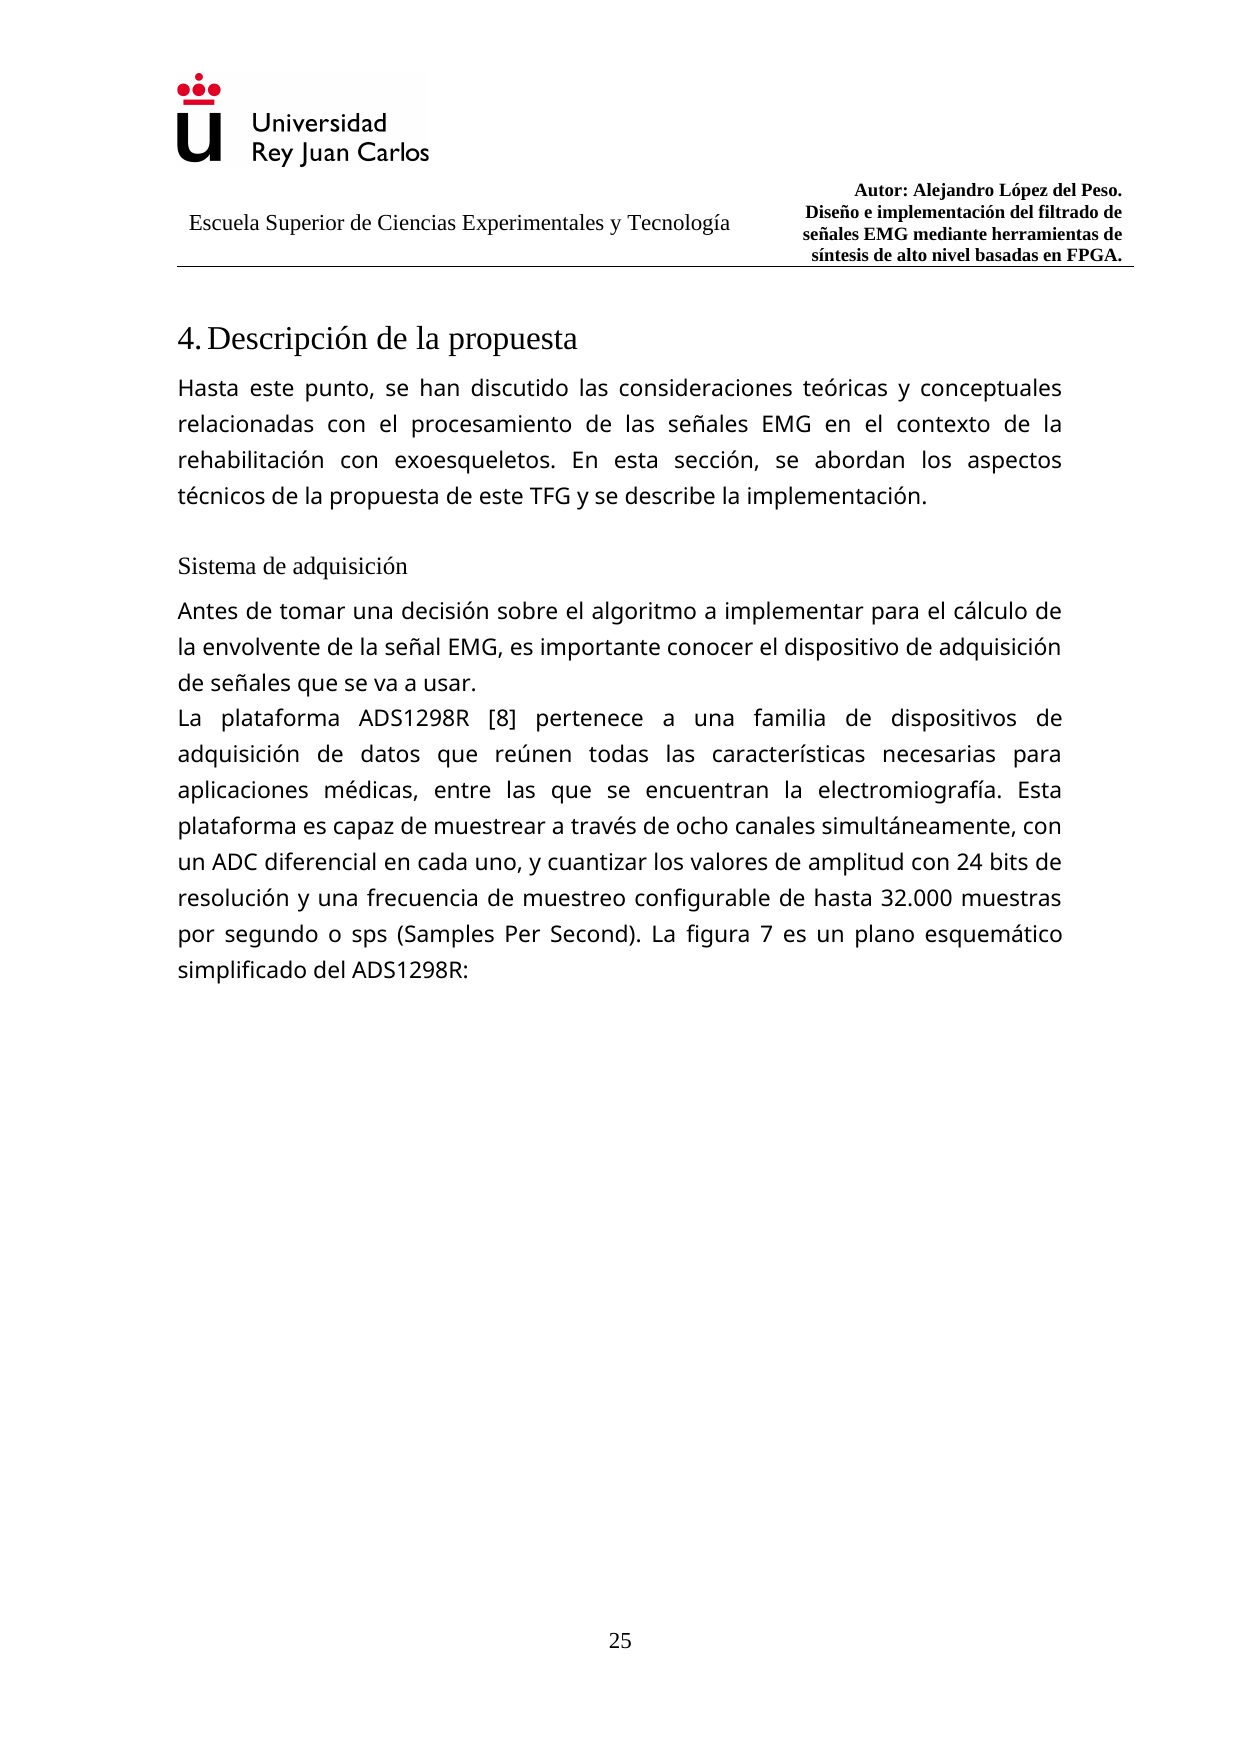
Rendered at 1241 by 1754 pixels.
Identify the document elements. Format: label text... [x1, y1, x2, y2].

text Sistema de adquisición [177, 551, 1063, 580]
text Hasta este punto, se han discutido las consideraciones teóricas y conceptuales relacionadas con el procesamiento de las señales EMG en el contexto de la rehabilitación con exoesqueletos. En esta sección, se abordan los aspectos técnicos de la propuesta de este TFG y se describe la implementación. [177, 372, 1063, 511]
text La plataforma ADS1298R [8] pertenece a una familia de dispositivos de adquisición de datos que reúnen todas las características necesarias para aplicaciones médicas, entre las que se encuentran la electromiografía. Esta plataforma es capaz de muestrear a través de ocho canales simultáneamente, con un ADC diferencial en cada uno, y cuantizar los valores de amplitud con 24 bits de resolución y una frecuencia de muestreo configurable de hasta 32.000 muestras por segundo o sps (Samples Per Second). La figura 7 es un plano esquemático simplificado del ADS1298R: [177, 702, 1063, 985]
text Antes de tomar una decisión sobre el algoritmo a implementar para el cálculo de la envolvente de la señal EMG, es importante conocer el dispositivo de adquisición de señales que se va a usar. [177, 594, 1063, 698]
picture [177, 73, 429, 167]
list Descripción de la propuesta [177, 318, 1063, 356]
